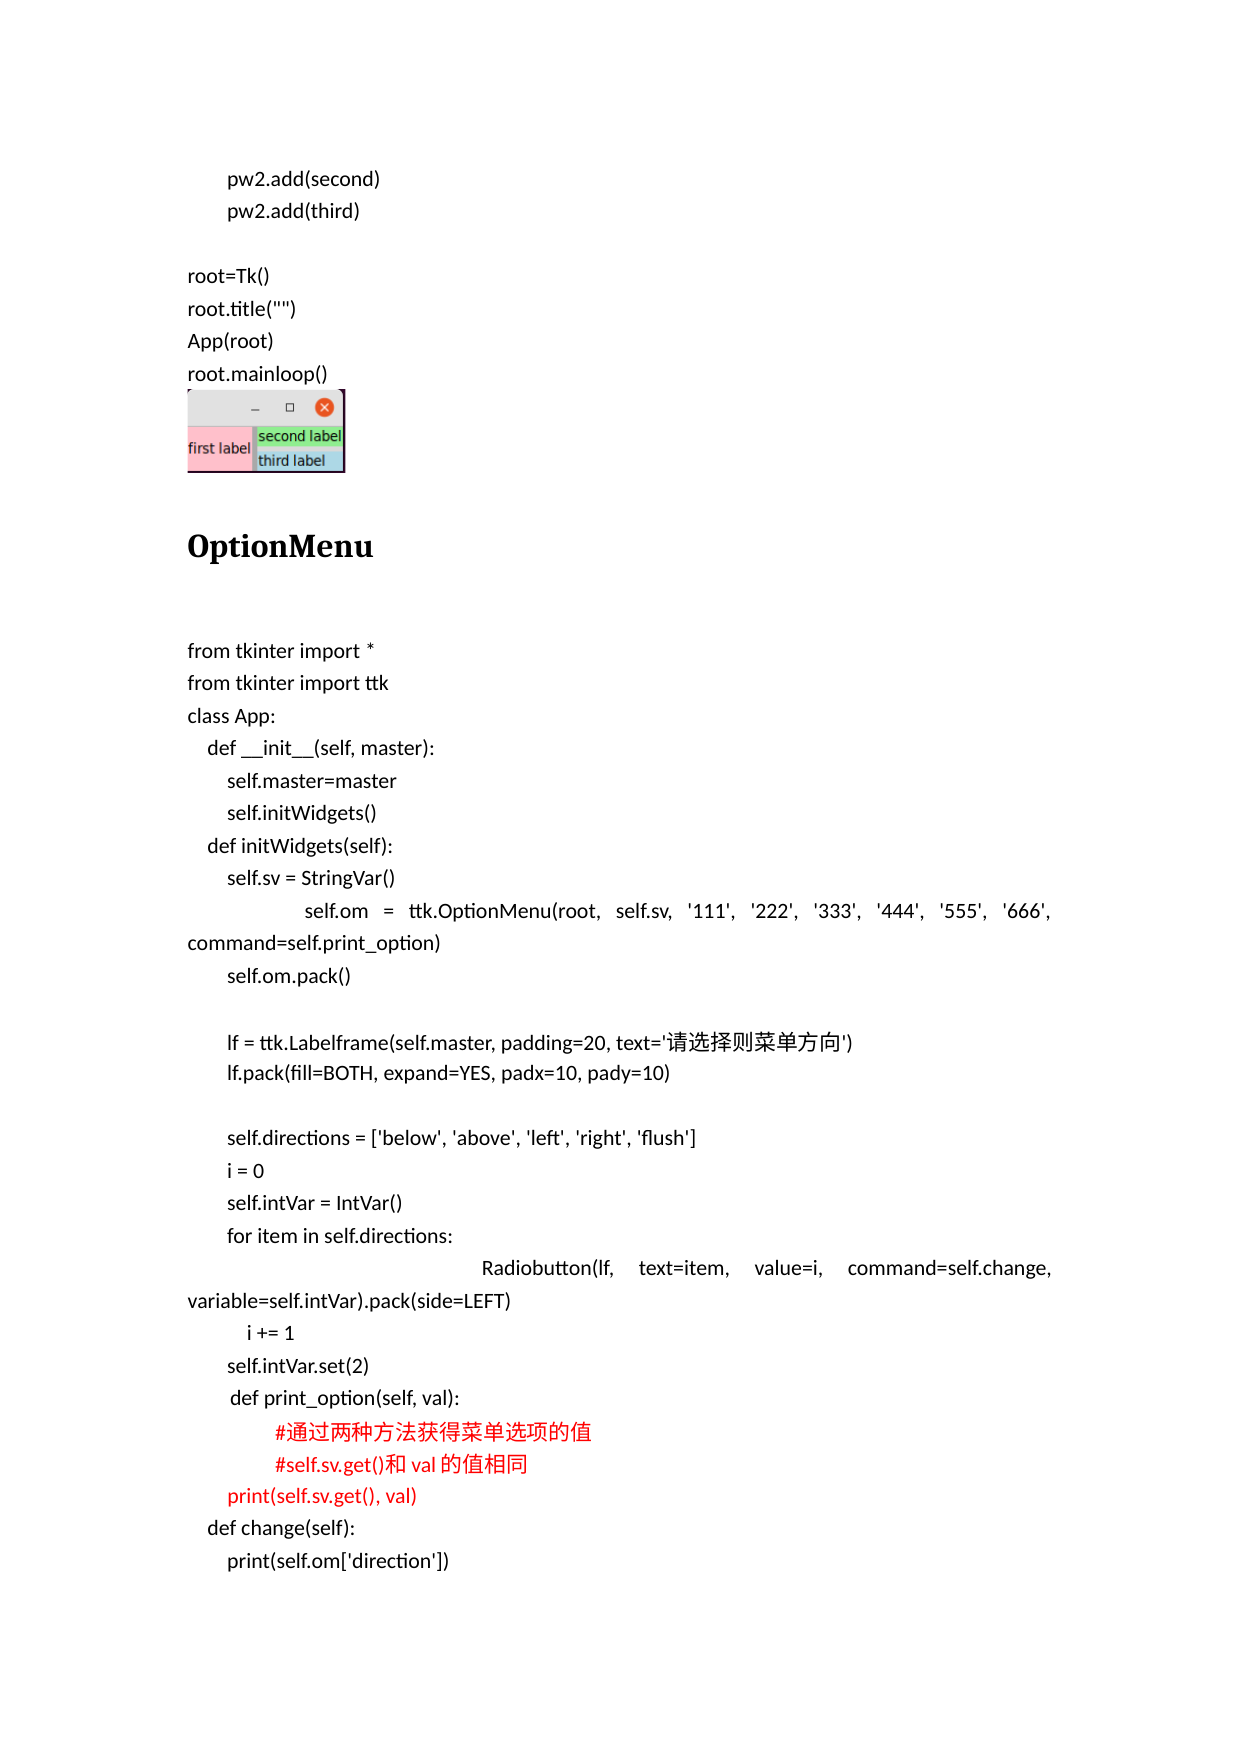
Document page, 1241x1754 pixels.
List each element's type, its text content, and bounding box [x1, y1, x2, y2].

text print(self.sv.get(), val) [187, 1479, 1053, 1512]
text root=Tk() [187, 259, 1053, 292]
text self.initWidgets() [187, 797, 1053, 829]
text def __init__(self, master): [187, 732, 1053, 764]
text lf.pack(fill=BOTH, expand=YES, padx=10, pady=10) [187, 1057, 1053, 1089]
text root.title("") [187, 292, 1053, 324]
text #通过两种方法获得菜单选项的值 [187, 1414, 1053, 1447]
text #self.sv.get()和val的值相同 [187, 1447, 1053, 1479]
text class App: [187, 699, 1053, 732]
text i += 1 [187, 1317, 1053, 1349]
text self.intVar = IntVar() [187, 1187, 1053, 1219]
text self.directions = ['below', 'above', 'left', 'right', 'flush'] [187, 1122, 1053, 1154]
text Radiobutton(lf, text=item, value=i, command=self.change, variable=self.intVar).pack(side=LEFT) [187, 1252, 1053, 1317]
text self.intVar.set(2) [187, 1349, 1053, 1382]
text def change(self): [187, 1512, 1053, 1544]
text pw2.add(second) [187, 162, 1053, 194]
text from tkinter import ttk [187, 667, 1053, 699]
text self.master=master [187, 764, 1053, 797]
text pw2.add(third) [187, 194, 1053, 227]
text def initWidgets(self): [187, 829, 1053, 862]
text i = 0 [187, 1154, 1053, 1187]
text def print_option(self, val): [187, 1382, 1053, 1414]
text self.om.pack() [187, 959, 1053, 992]
text self.sv = StringVar() [187, 862, 1053, 894]
text from tkinter import * [187, 634, 1053, 667]
text print(self.om['direction']) [187, 1544, 1053, 1577]
text for item in self.directions: [187, 1219, 1053, 1252]
picture [187, 389, 346, 473]
text root.mainloop() [187, 357, 1053, 389]
text App(root) [187, 324, 1053, 357]
text self.om = ttk.OptionMenu(root, self.sv, '111', '222', '333', '444', '555', '666', command=self.print_option) [187, 894, 1053, 959]
text lf = ttk.Labelframe(self.master, padding=20, text='请选择则菜单方向') [187, 1024, 1053, 1057]
subtitle OptionMenu [187, 514, 1053, 579]
